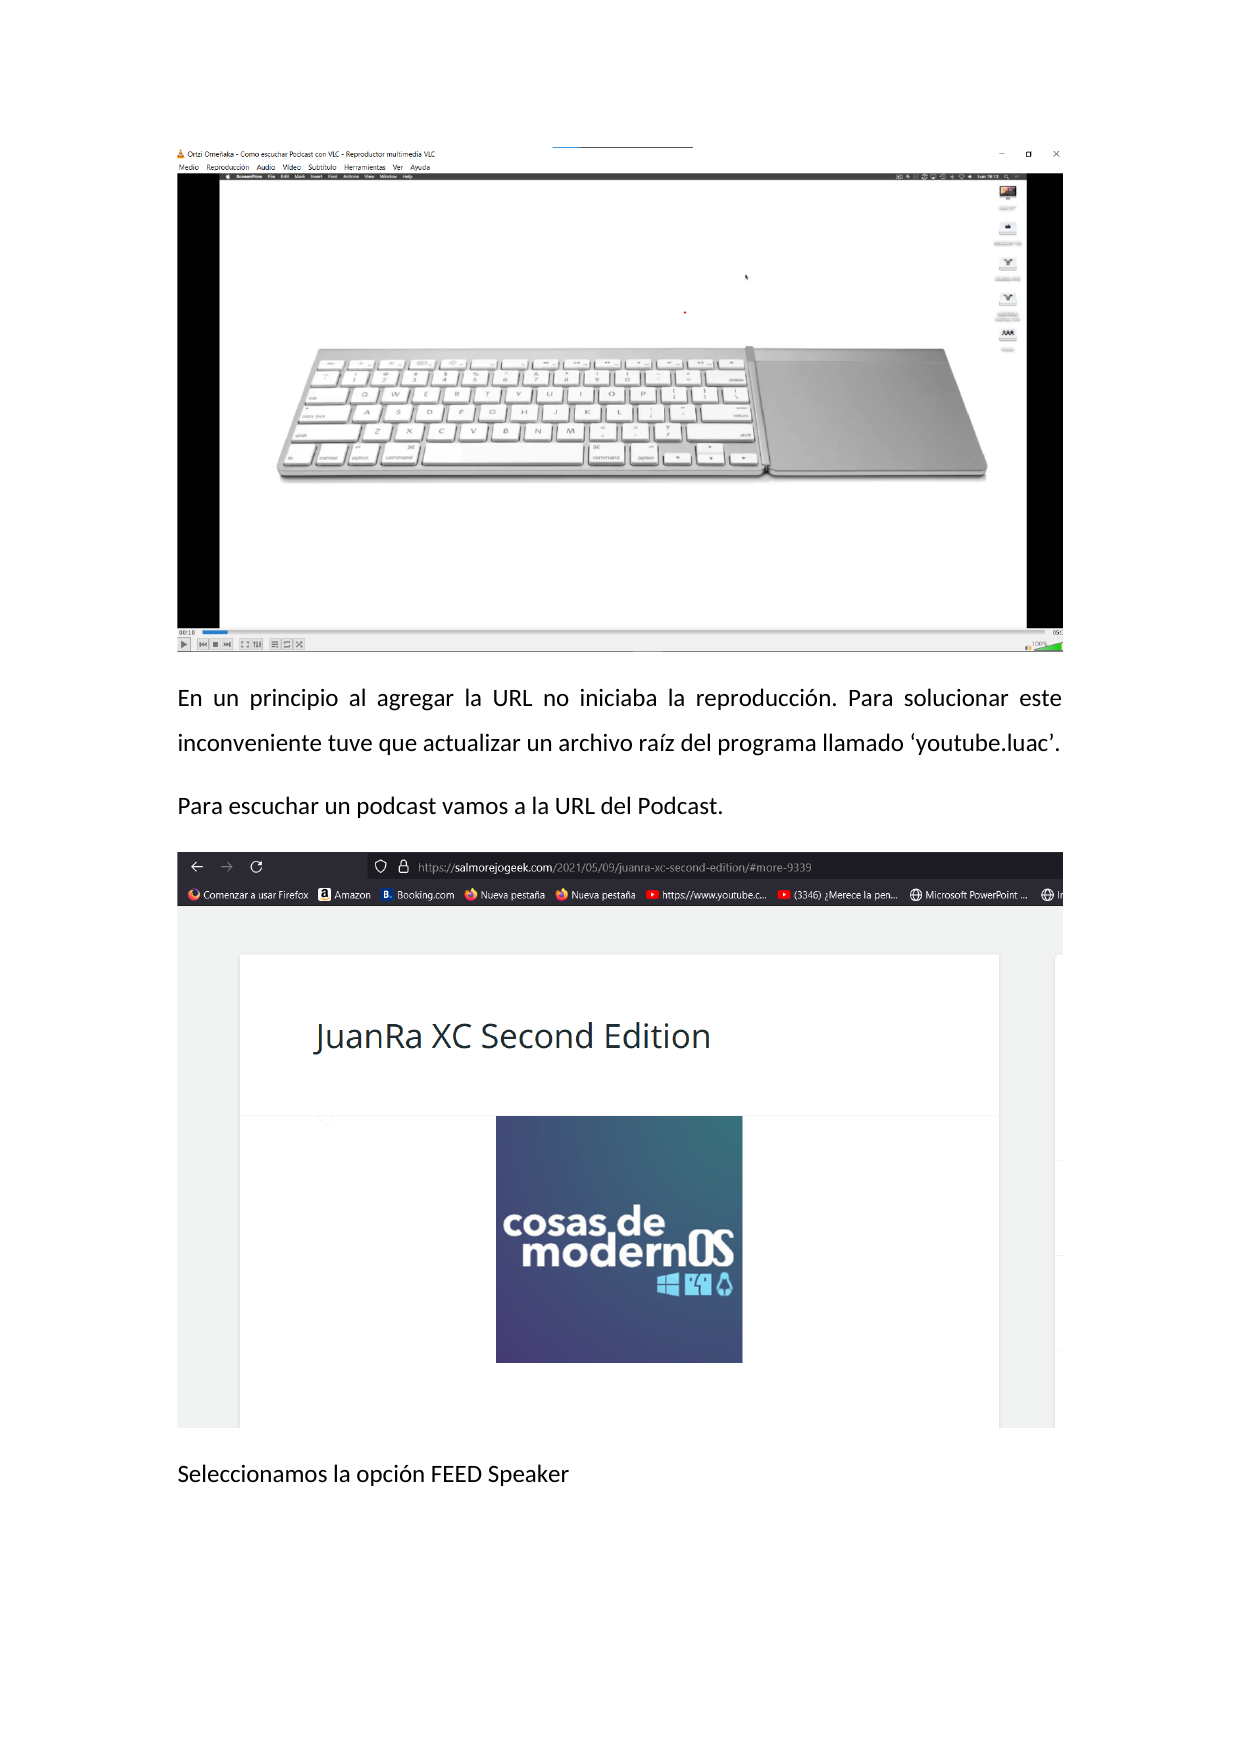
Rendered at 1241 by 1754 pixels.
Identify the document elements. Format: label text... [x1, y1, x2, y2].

text En un principio al agregar la URL no iniciaba la reproducción. Para solucionar este inconveniente tuve que actualizar un archivo raíz del programa llamado ‘youtube.luac’. [177, 682, 1063, 758]
picture [177, 852, 1063, 1428]
picture [177, 147, 1063, 652]
text Para escuchar un podcast vamos a la URL del Podcast. [177, 790, 1063, 820]
text Seleccionamos la opción FEED Speaker [177, 1458, 1063, 1488]
